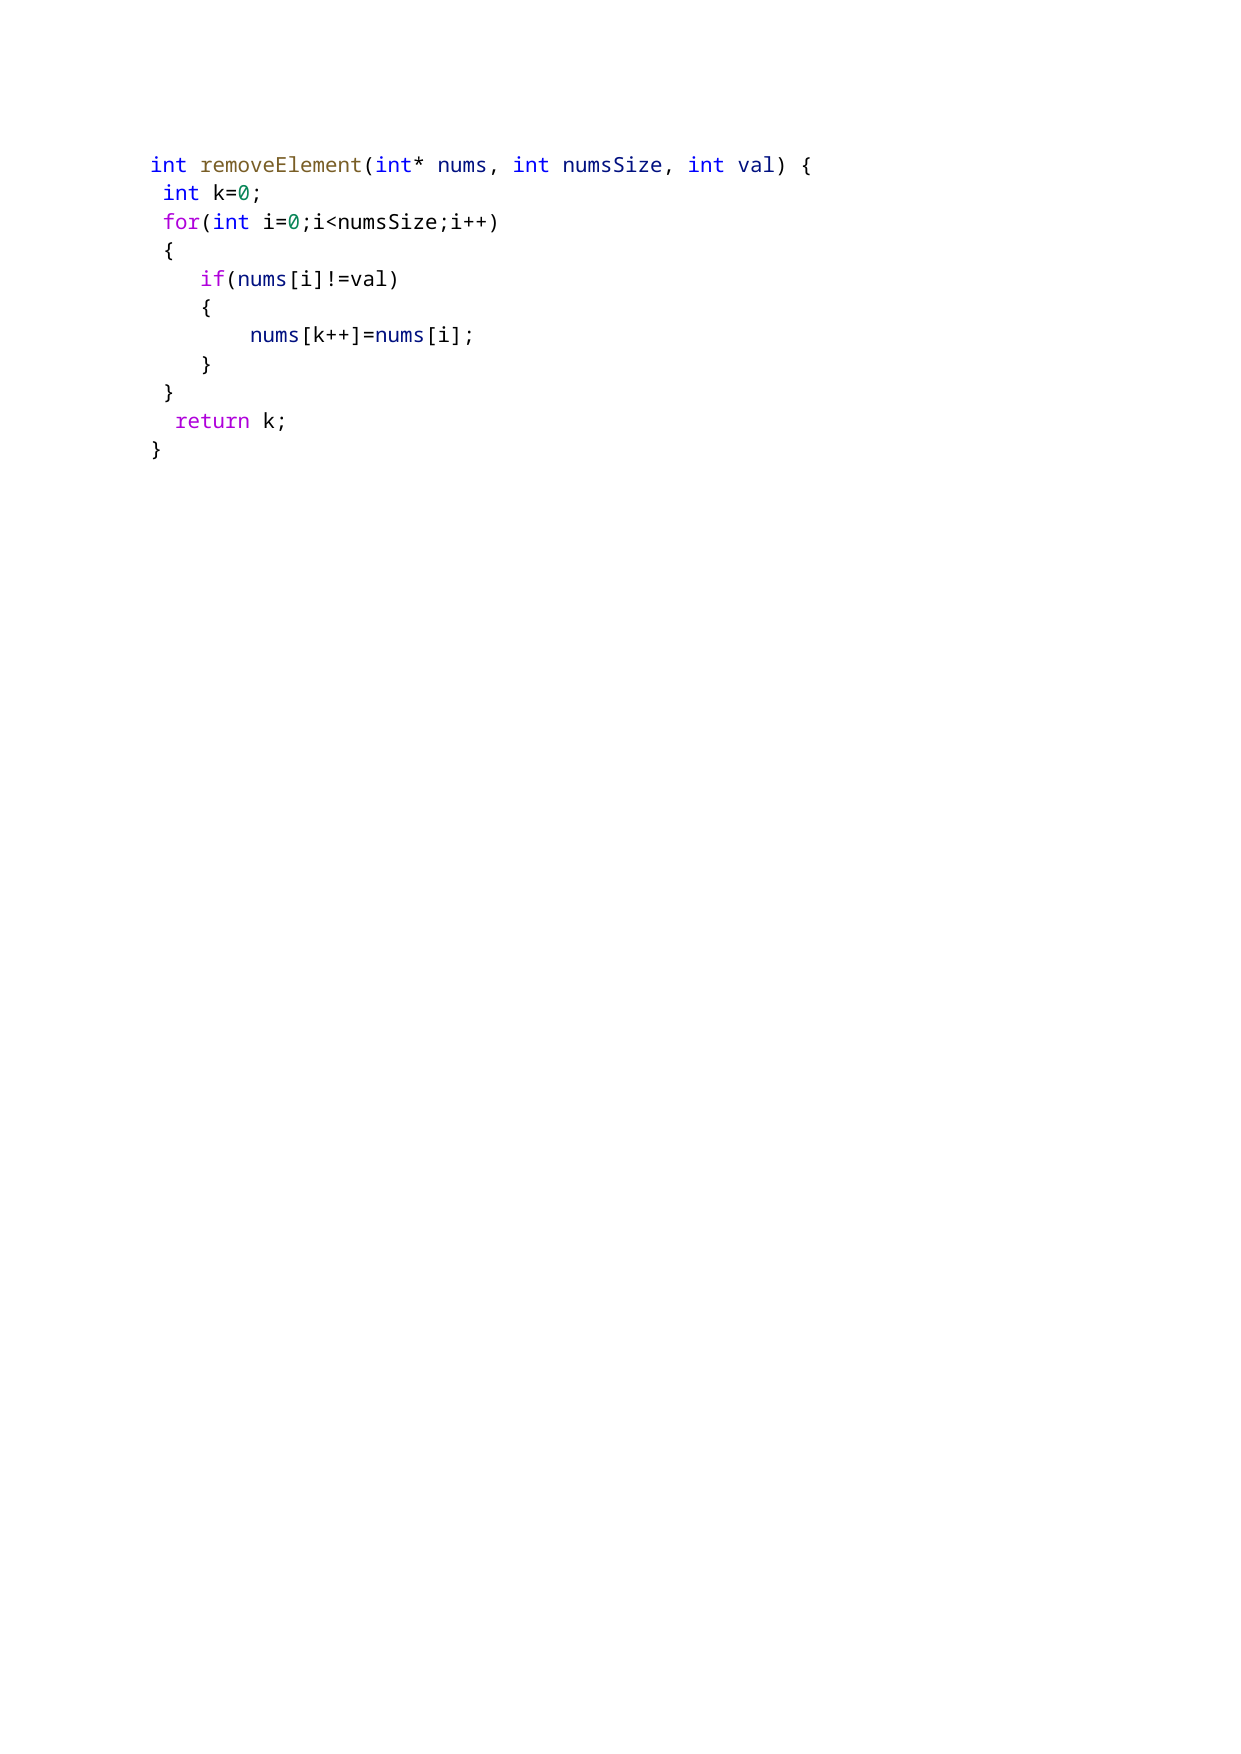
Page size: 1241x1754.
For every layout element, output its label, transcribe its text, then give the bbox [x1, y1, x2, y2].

text nums[k++]=nums[i]; [150, 321, 1090, 349]
text if(nums[i]!=val) [150, 264, 1090, 292]
text for(int i=0;i<numsSize;i++) [150, 207, 1090, 235]
text { [150, 292, 1090, 321]
text } [150, 377, 1090, 406]
text } [150, 349, 1090, 377]
text } [150, 434, 1090, 463]
text int removeElement(int* nums, int numsSize, int val) { [150, 150, 1090, 178]
text return k; [150, 406, 1090, 434]
text int k=0; [150, 178, 1090, 207]
text { [150, 235, 1090, 264]
